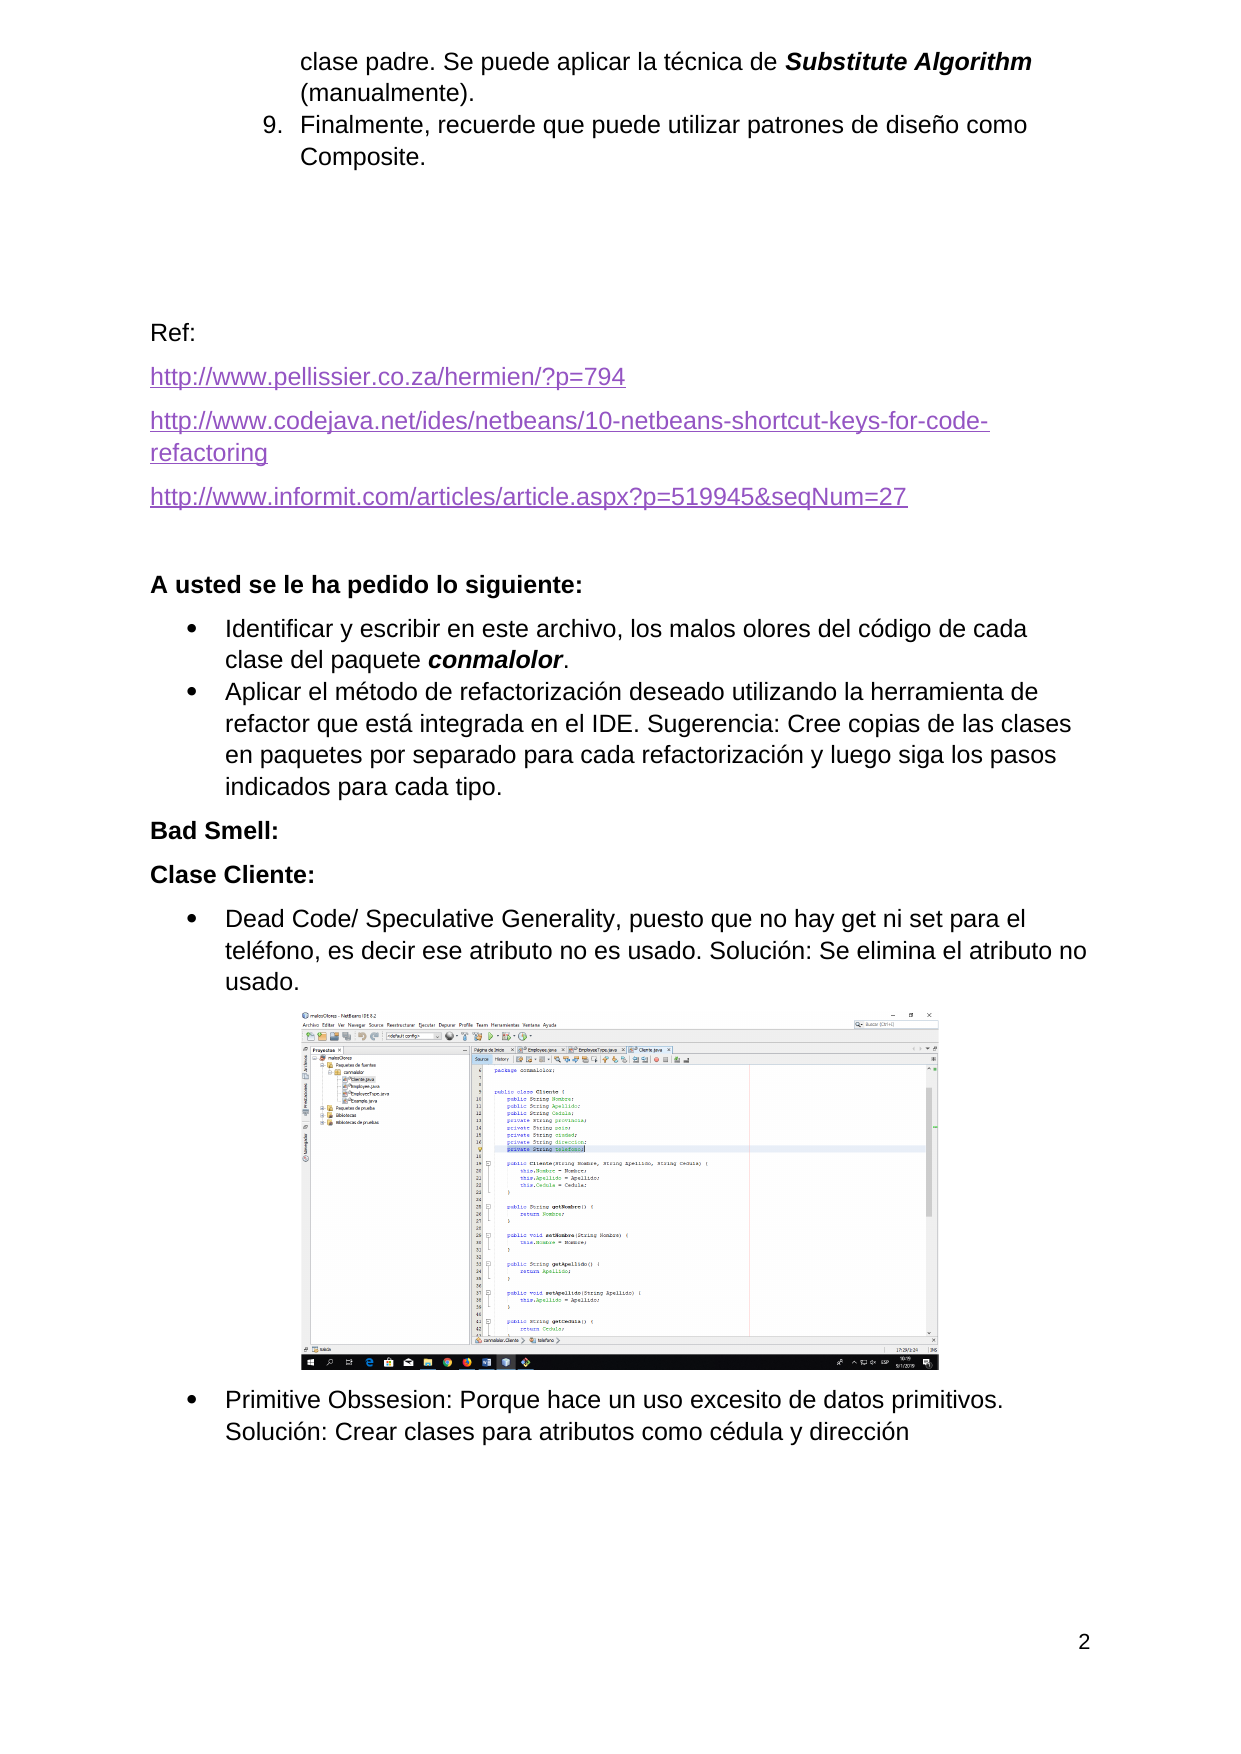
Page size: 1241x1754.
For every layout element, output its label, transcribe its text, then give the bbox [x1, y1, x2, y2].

list Finalmente, recuerde que puede utilizar patrones de diseño como Composite. [262, 110, 1090, 170]
text Ref: [150, 318, 1090, 347]
picture [301, 1011, 939, 1370]
text http://www.codejava.net/ides/netbeans/10-netbeans-shortcut-keys-for-code-refactoring [150, 406, 1090, 466]
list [262, 47, 1090, 107]
list Primitive Obssesion: Porque hace un uso excesito de datos primitivos. Solución: Crear clases para atributos como cédula y dirección [187, 1385, 1090, 1445]
list Aplicar el método de refactorización deseado utilizando la herramienta de refactor que está integrada en el IDE. Sugerencia: Cree copias de las clases en paquetes por separado para cada refactorización y luego siga los pasos indicados para cada tipo. [187, 677, 1090, 801]
text Bad Smell: [150, 816, 1090, 844]
text http://www.pellissier.co.za/hermien/?p=794 [150, 362, 1090, 391]
list Identificar y escribir en este archivo, los malos olores del código de cada clase del paquete conmalolor. [187, 614, 1090, 674]
text A usted se le ha pedido lo siguiente: [150, 570, 1090, 598]
text Clase Cliente: [150, 860, 1090, 889]
list Dead Code/ Speculative Generality, puesto que no hay get ni set para el teléfono, es decir ese atributo no es usado. Solución: Se elimina el atributo no usado. [187, 904, 1090, 996]
text http://www.informit.com/articles/article.aspx?p=519945&seqNum=27 [150, 482, 1090, 510]
